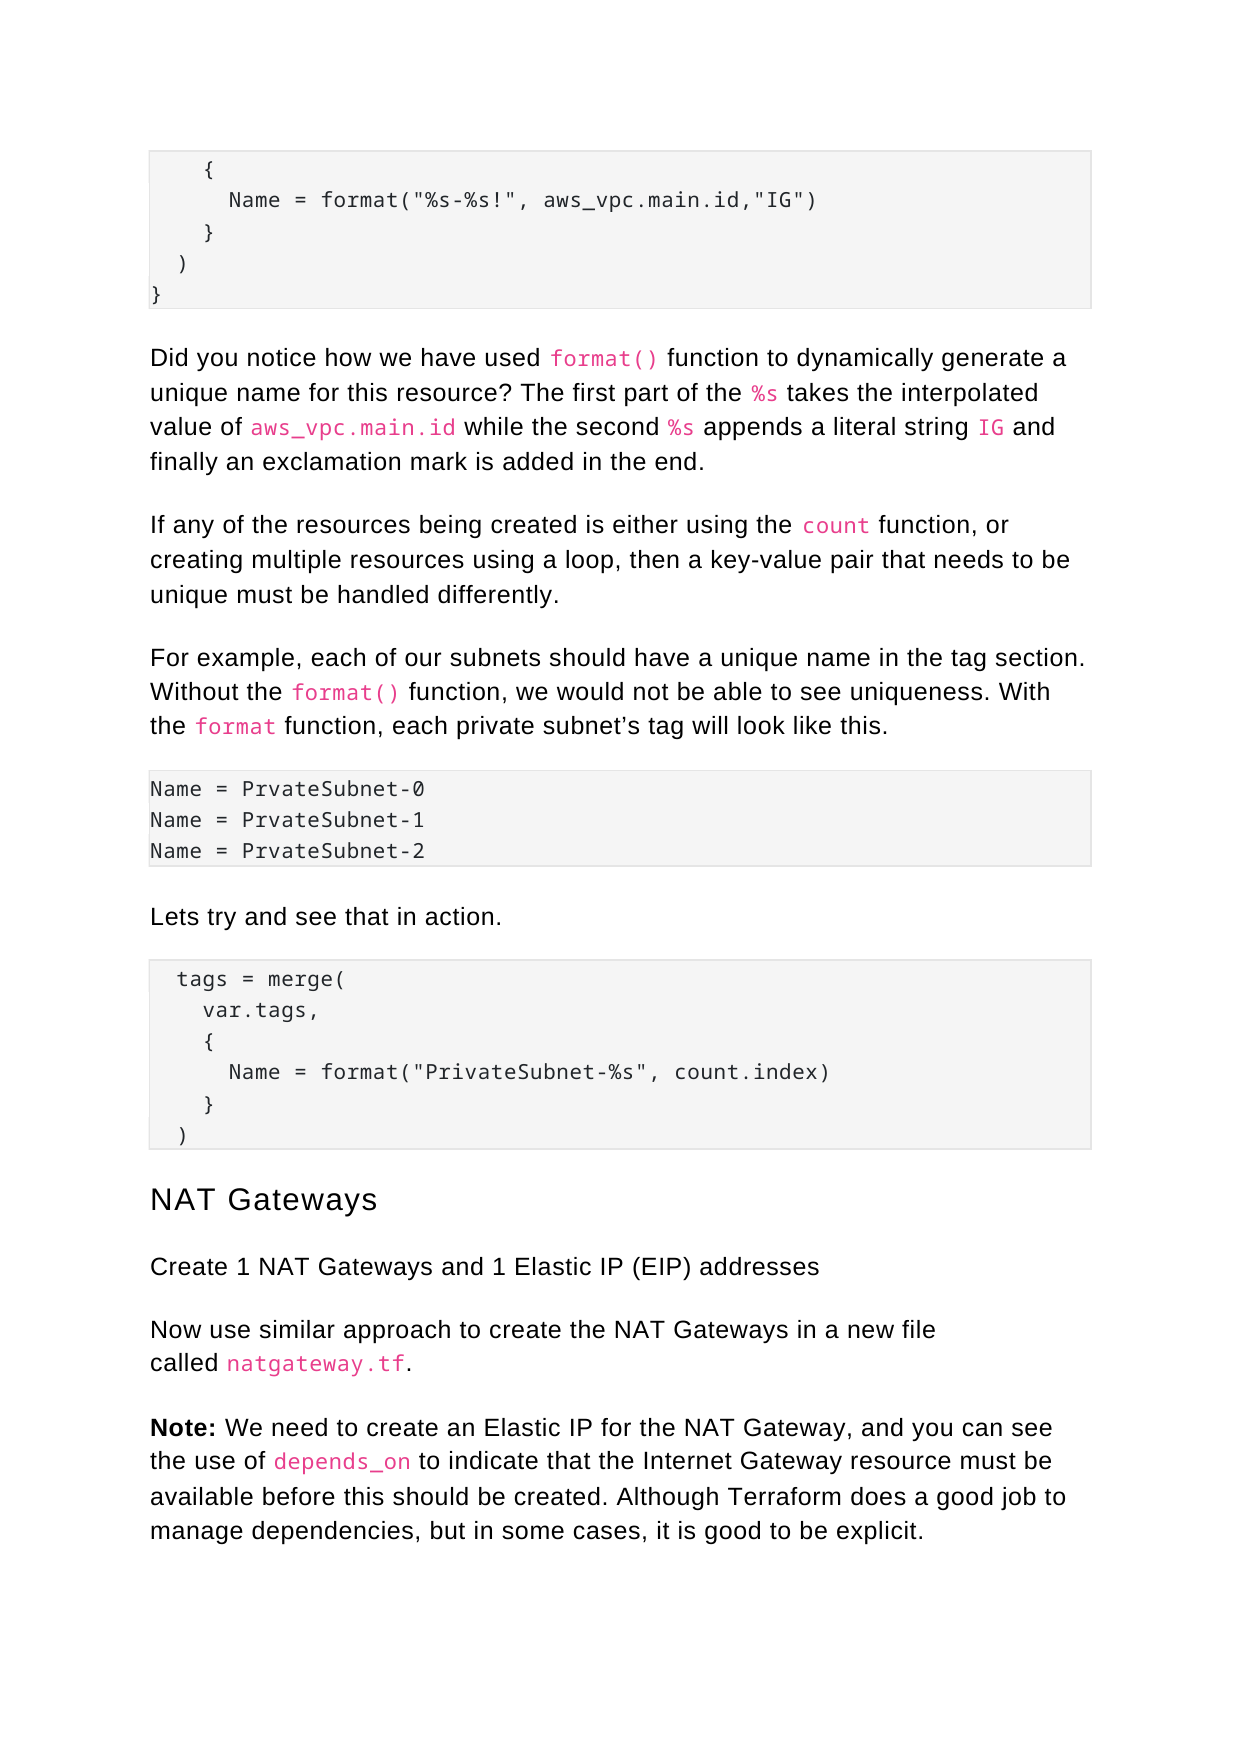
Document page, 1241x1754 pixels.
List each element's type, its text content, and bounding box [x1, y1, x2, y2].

text Name = format("%s-%s!", aws_vpc.main.id,"IG") [150, 183, 1090, 214]
text tags = merge( [150, 961, 1090, 992]
text { [150, 1023, 1090, 1055]
text Name = PrvateSubnet-1 [150, 803, 1090, 832]
text } [150, 275, 1090, 308]
text NAT Gateways [150, 1179, 1090, 1217]
text ) [150, 1116, 1090, 1148]
text { [150, 152, 1090, 183]
text } [150, 214, 1090, 245]
text } [150, 1086, 1090, 1116]
text ) [150, 245, 1090, 275]
text Create 1 NAT Gateways and 1 Elastic IP (EIP) addresses [150, 1246, 1090, 1280]
text If any of the resources being created is either using the count function, or creating multiple resources using a loop, then a key-value pair that needs to be unique must be handled differently. [150, 505, 1090, 608]
text Name = format("PrivateSubnet-%s", count.index) [150, 1055, 1090, 1086]
text Did you notice how we have used format() function to dynamically generate a unique name for this resource? The first part of the %s takes the interpolated value of aws_vpc.main.id while the second %s appends a literal string IG and finally an exclamation mark is added in the end. [150, 338, 1090, 476]
text Note: We need to create an Elastic IP for the NAT Gateway, and you can see the use of depends_on to indicate that the Internet Gateway resource must be available before this should be created. Although Terraform does a good job to manage dependencies, but in some cases, it is good to be explicit. [150, 1407, 1090, 1545]
text Name = PrvateSubnet-0 [150, 771, 1090, 803]
text For example, each of our subnets should have a unique name in the tag section. Without the format() function, we would not be able to see uniqueness. With the format function, each private subnet’s tag will look like this. [150, 637, 1090, 741]
text Name = PrvateSubnet-2 [150, 832, 1090, 865]
text Lets try and see that in action. [150, 896, 1090, 930]
text Now use similar approach to create the NAT Gateways in a new file called natgateway.tf. [150, 1309, 1090, 1378]
text var.tags, [150, 992, 1090, 1023]
